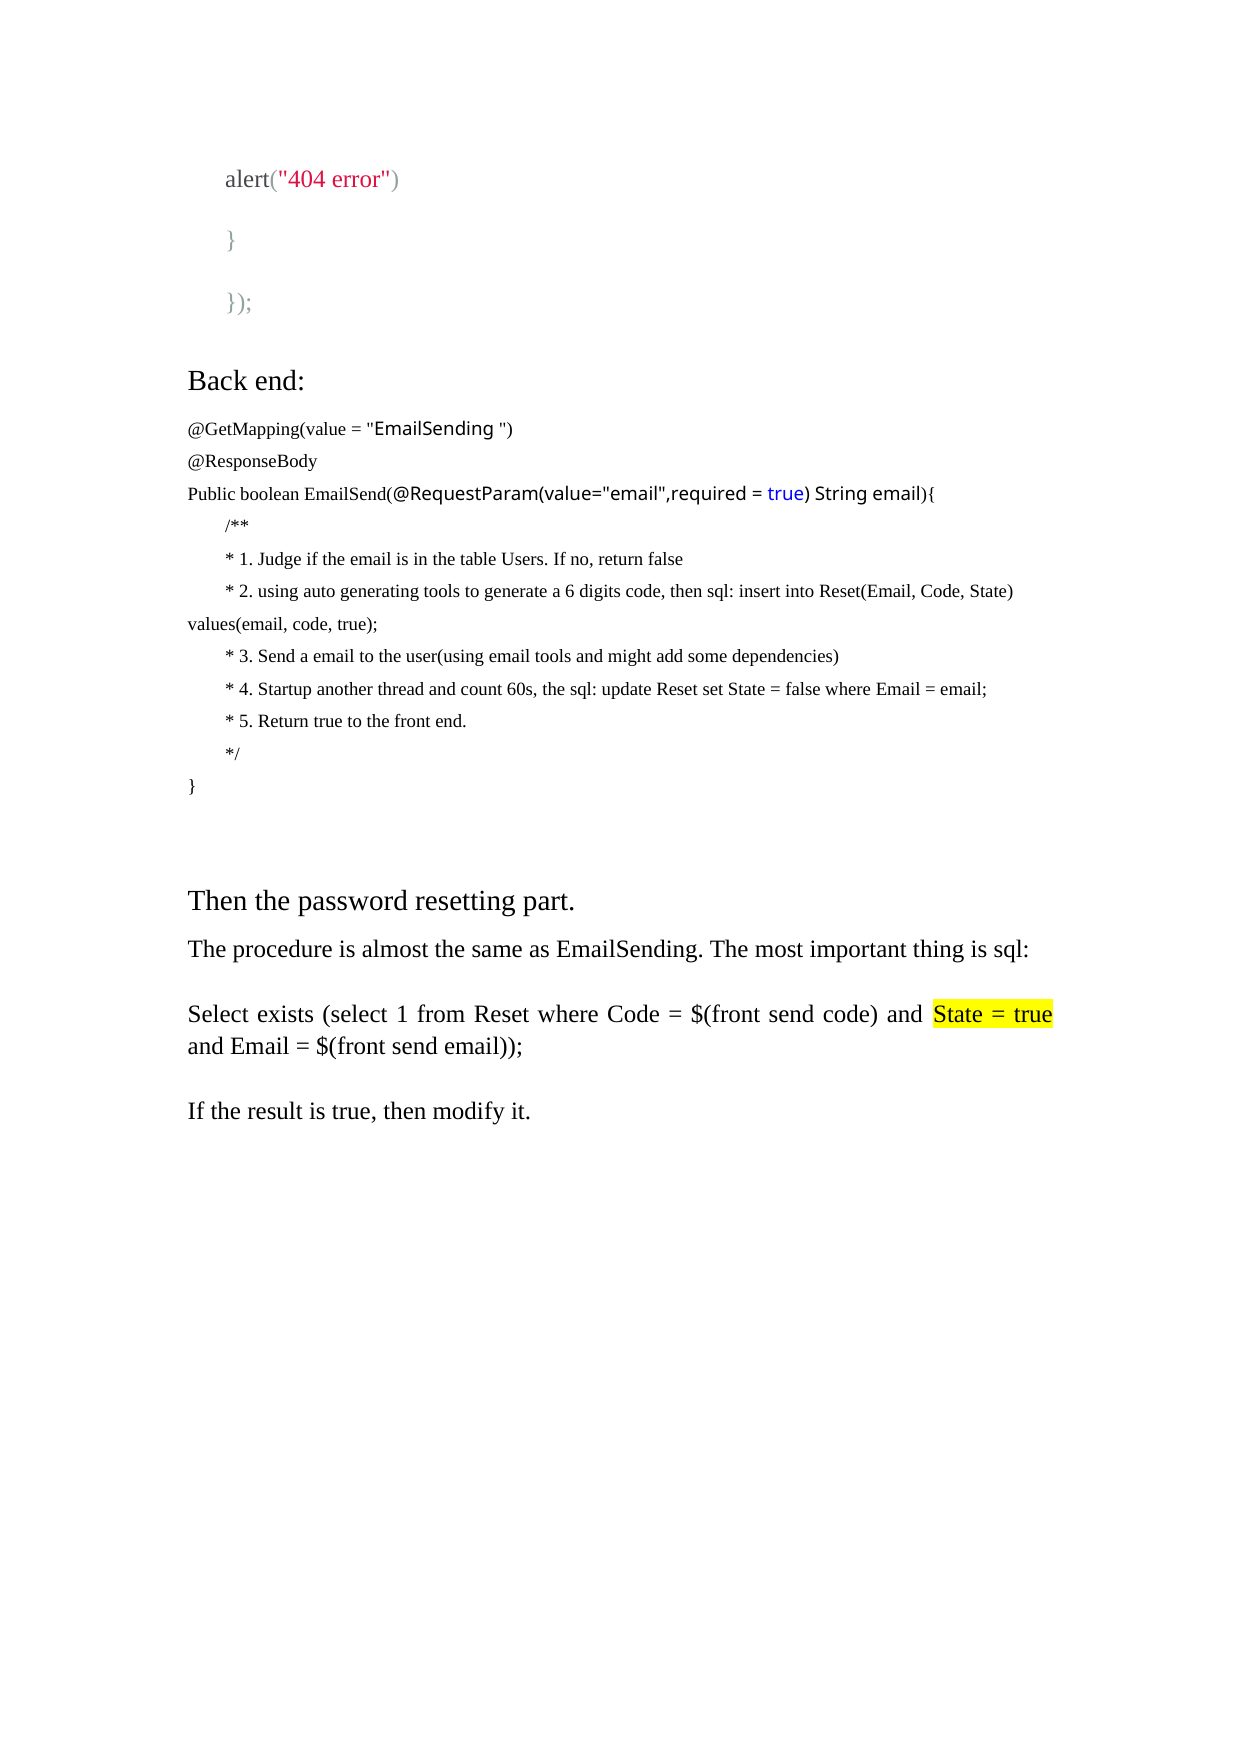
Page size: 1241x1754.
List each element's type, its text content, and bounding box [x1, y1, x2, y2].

text /** [187, 509, 1053, 542]
text * 1. Judge if the email is in the table Users. If no, return false [187, 542, 1053, 574]
text @GetMapping(value = "EmailSending ") [187, 412, 1053, 444]
text }); [225, 285, 1053, 318]
text * 4. Startup another thread and count 60s, the sql: update Reset set State = false where Email = email; [187, 672, 1053, 704]
text } [225, 224, 1053, 256]
text } [187, 769, 1053, 802]
text alert("404 error") [225, 162, 1053, 194]
text Select exists (select 1 from Reset where Code = $(front send code) and State = true and Email = $(front send email)); [187, 997, 1053, 1062]
text The procedure is almost the same as EmailSending. The most important thing is sql: [187, 932, 1053, 964]
text Back end: [187, 347, 1053, 412]
text * 2. using auto generating tools to generate a 6 digits code, then sql: insert into Reset(Email, Code, State) values(email, code, true); [187, 574, 1053, 639]
text If the result is true, then modify it. [187, 1094, 1053, 1127]
text */ [187, 737, 1053, 769]
text @ResponseBody [187, 444, 1053, 477]
text Then the password resetting part. [187, 867, 1053, 932]
text * 5. Return true to the front end. [187, 704, 1053, 737]
text * 3. Send a email to the user(using email tools and might add some dependencies) [187, 639, 1053, 672]
text Public boolean EmailSend(@RequestParam(value="email",required = true) String email){ [187, 477, 1053, 509]
